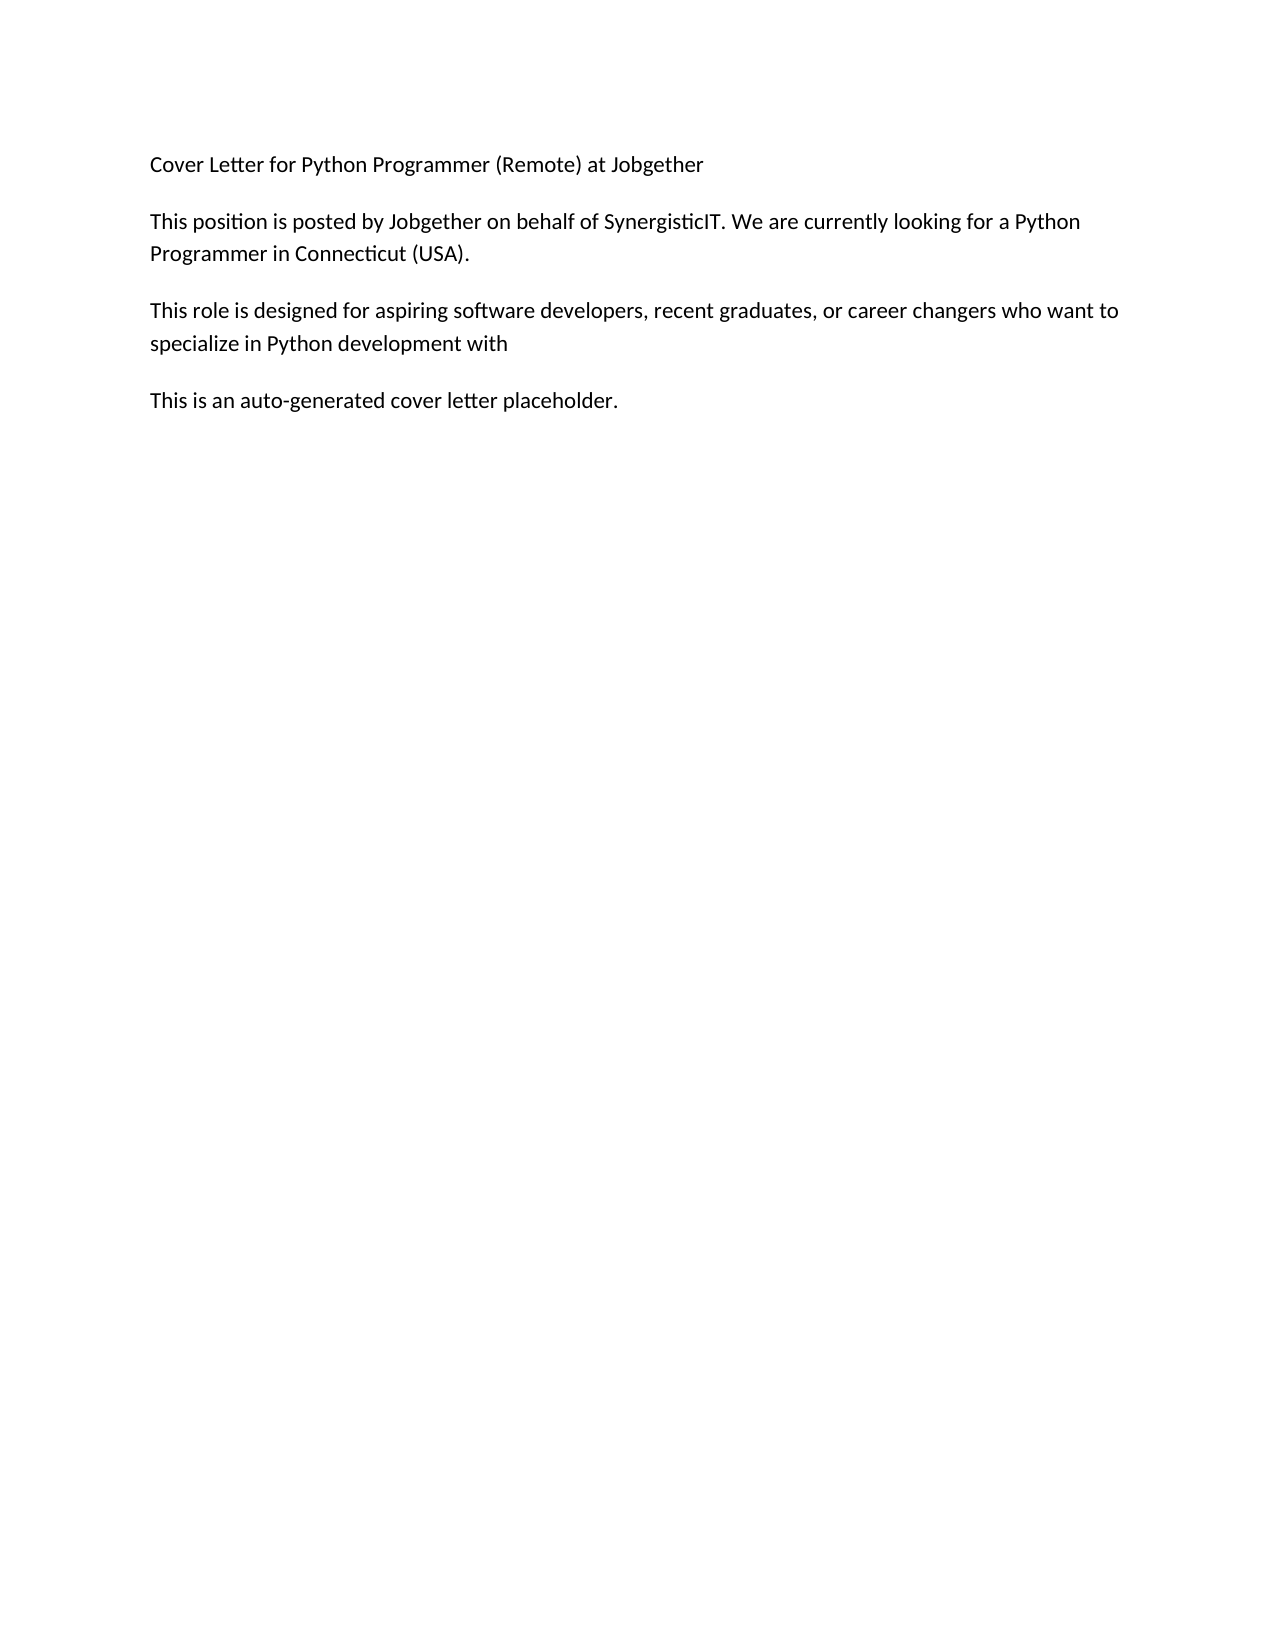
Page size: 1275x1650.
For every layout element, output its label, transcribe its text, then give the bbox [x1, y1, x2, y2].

text This role is designed for aspiring software developers, recent graduates, or career changers who want to specialize in Python development with [150, 297, 1125, 357]
text Cover Letter for Python Programmer (Remote) at Jobgether [150, 150, 1125, 178]
text This position is posted by Jobgether on behalf of SynergisticIT. We are currently looking for a Python Programmer in Connecticut (USA). [150, 207, 1125, 267]
text This is an auto-generated cover letter placeholder. [150, 386, 1125, 414]
